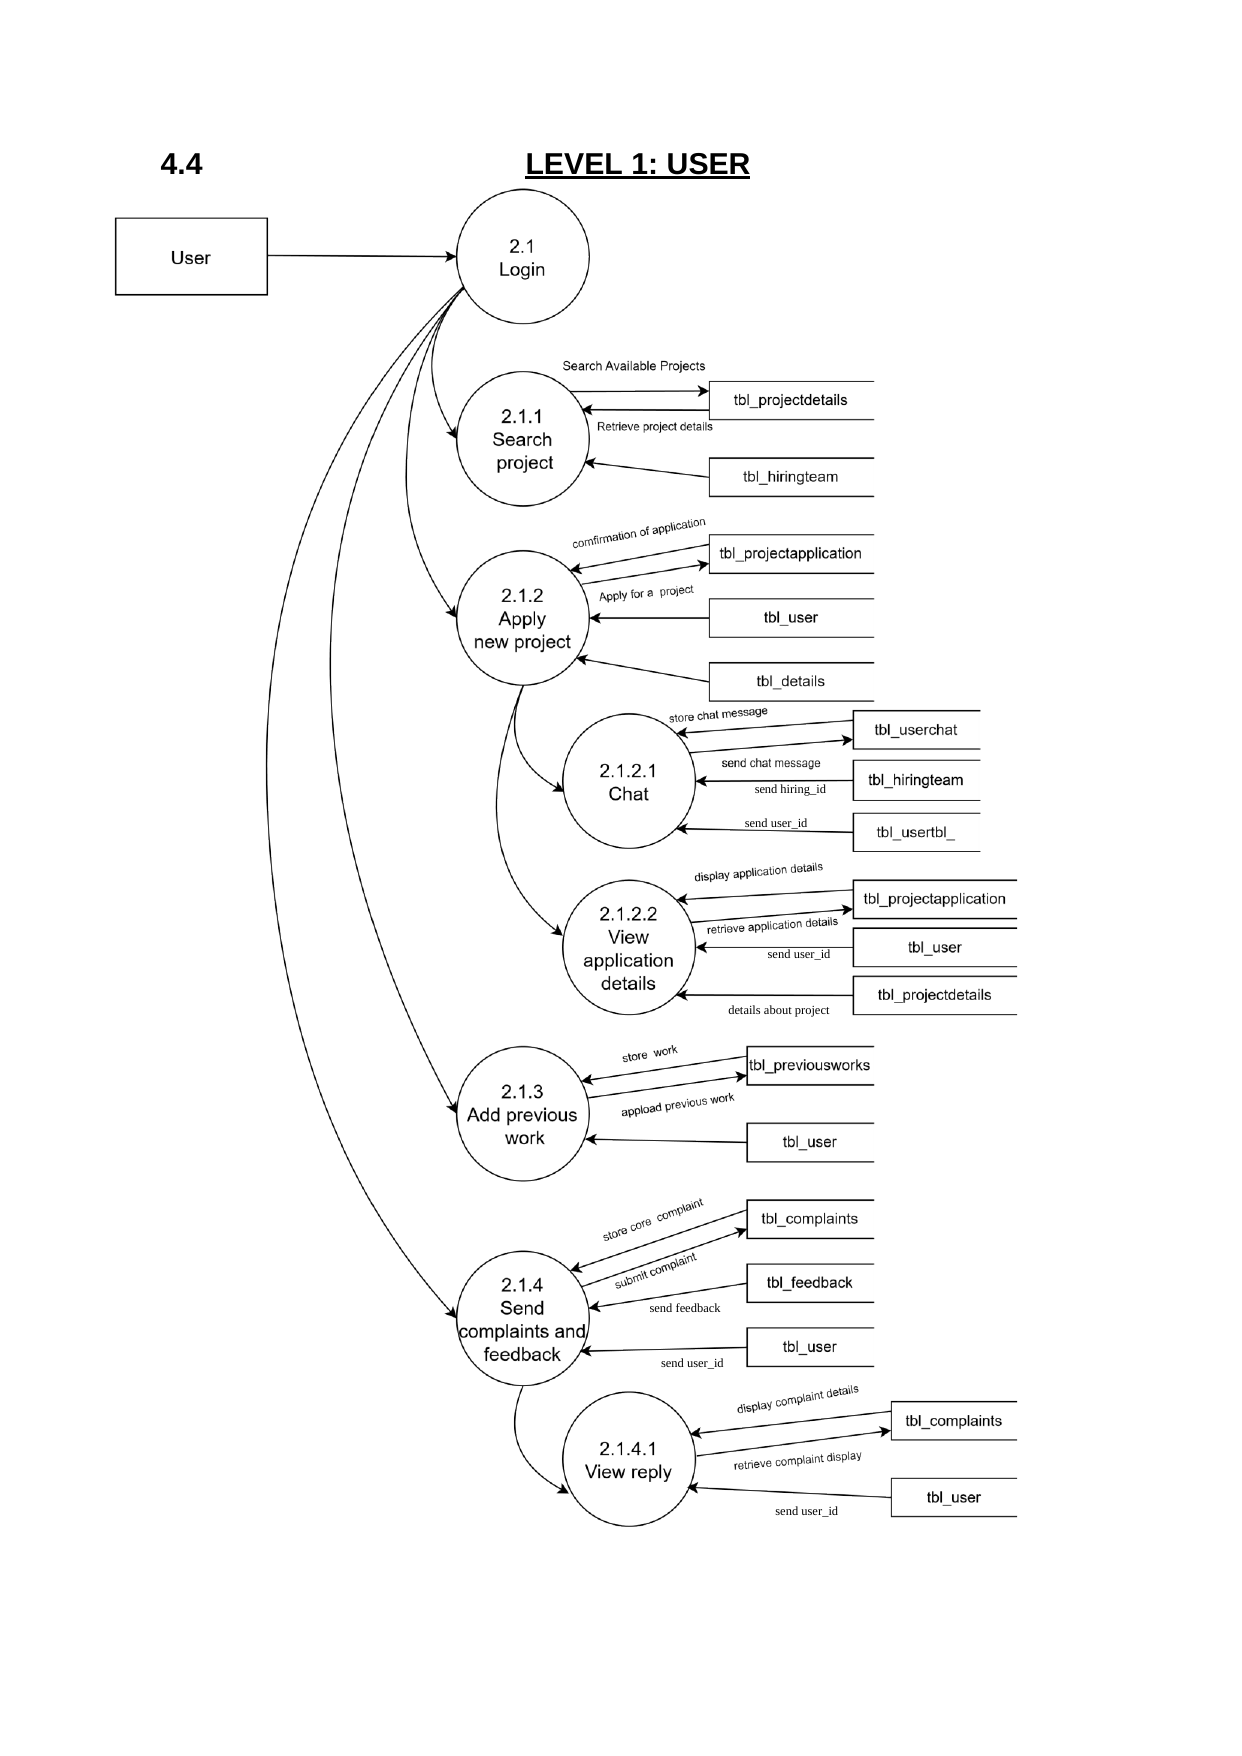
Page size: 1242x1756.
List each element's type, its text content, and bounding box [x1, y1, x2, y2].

text send hiring_id send user_id [744, 782, 828, 830]
picture [114, 188, 1018, 1527]
list LEVEL 1: USER [160, 146, 1065, 181]
text send user_id [619, 1356, 766, 1370]
text send user_id [160, 946, 830, 961]
text send user_id [160, 1504, 838, 1518]
text details about project [160, 1003, 829, 1017]
text send feedback [604, 1301, 766, 1315]
